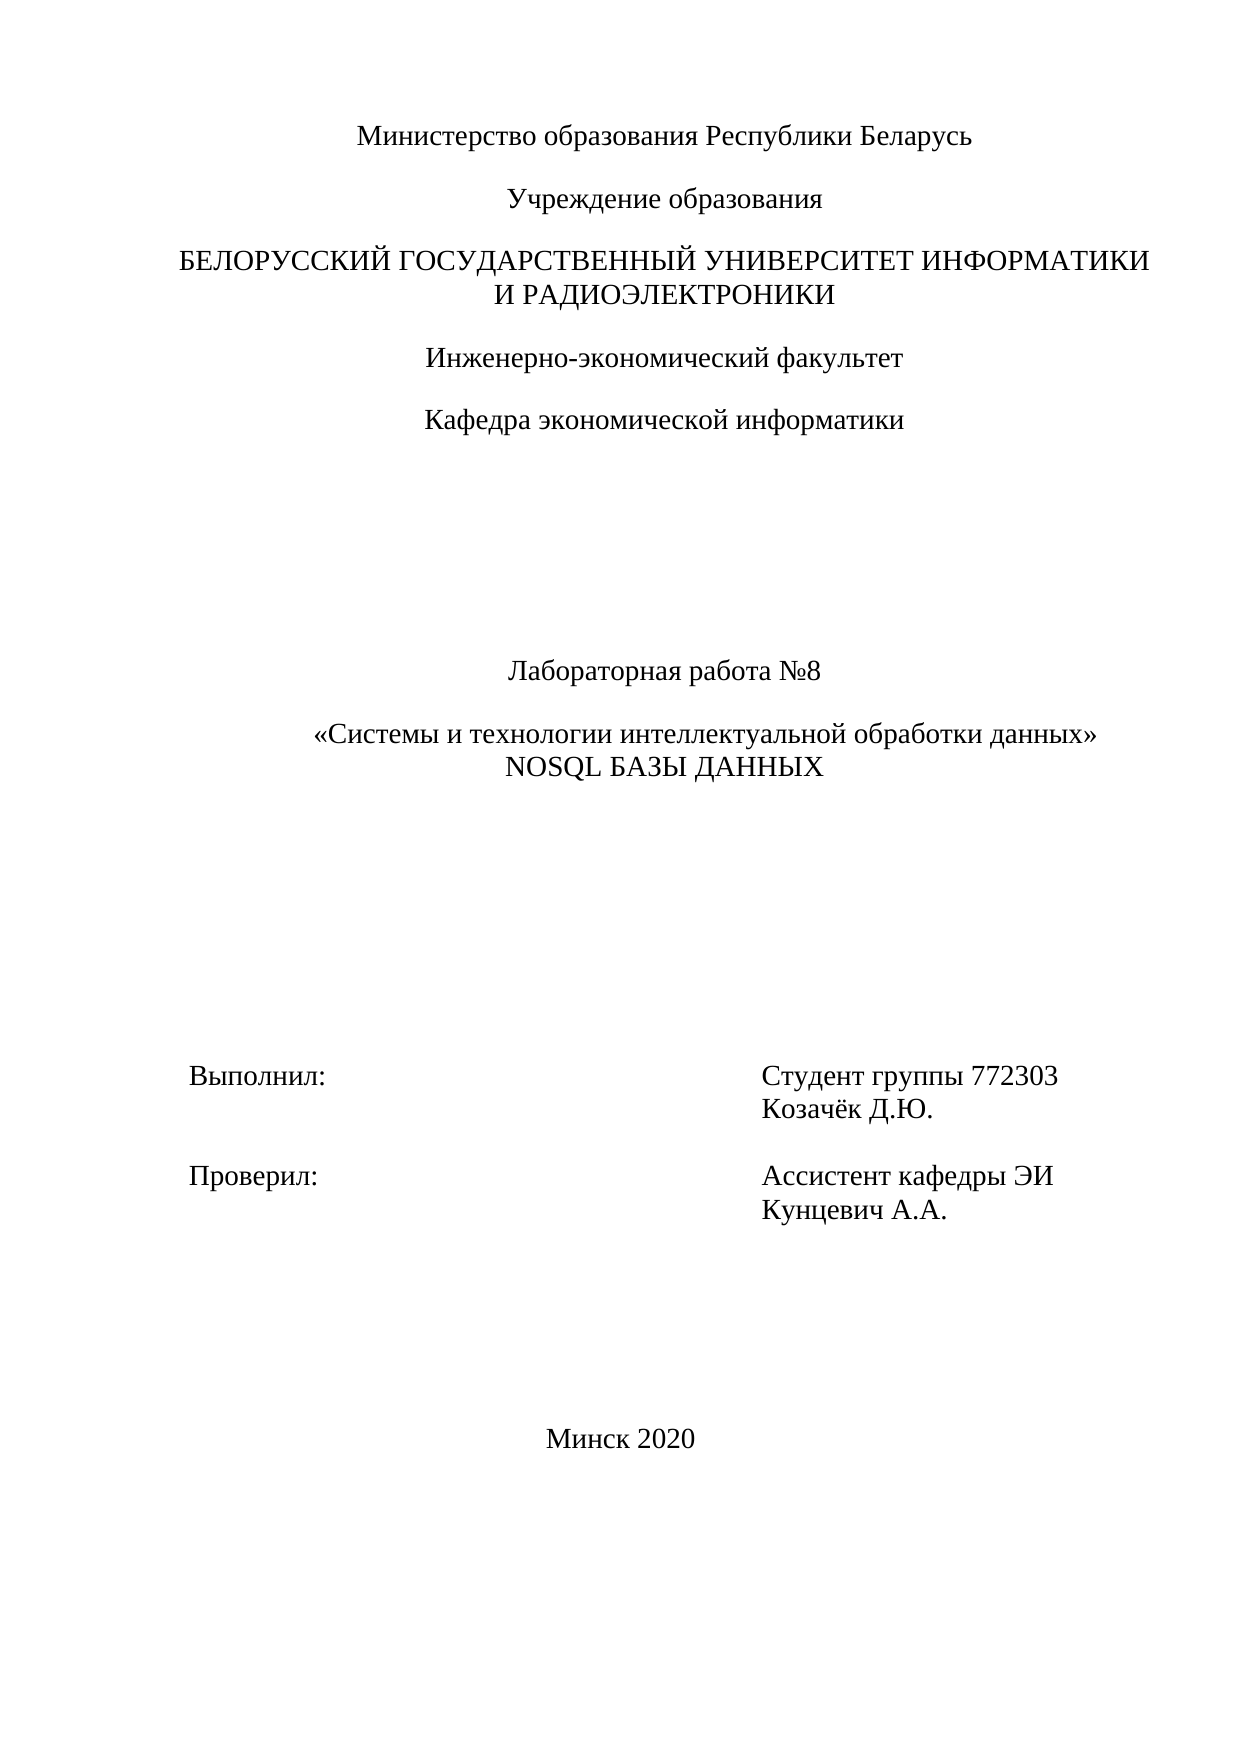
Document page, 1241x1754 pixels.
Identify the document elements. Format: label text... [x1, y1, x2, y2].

text Министерство образования Республики Беларусь [177, 118, 1152, 152]
table_header Выполнил: [177, 1058, 750, 1158]
text NOSQL БАЗЫ ДАННЫХ [177, 749, 1152, 783]
text Лабораторная работа №8 [177, 653, 1152, 687]
table_cell Проверил: Минск 2020 [177, 1159, 750, 1455]
text Кафедра экономической информатики [177, 402, 1152, 436]
text «Системы и технологии интеллектуальной обработки данных» [177, 716, 1152, 749]
text Учреждение образования [177, 181, 1152, 214]
text Инженерно-экономический факультет [177, 340, 1152, 373]
text БЕЛОРУССКИЙ ГОСУДАРСТВЕННЫЙ УНИВЕРСИТЕТ ИНФОРМАТИКИ И РАДИОЭЛЕКТРОНИКИ [177, 243, 1152, 311]
table_header Студент группы 772303 Козачёк Д.Ю. [750, 1058, 1152, 1158]
table_cell Ассистент кафедры ЭИ Кунцевич А.А. [750, 1159, 1152, 1455]
